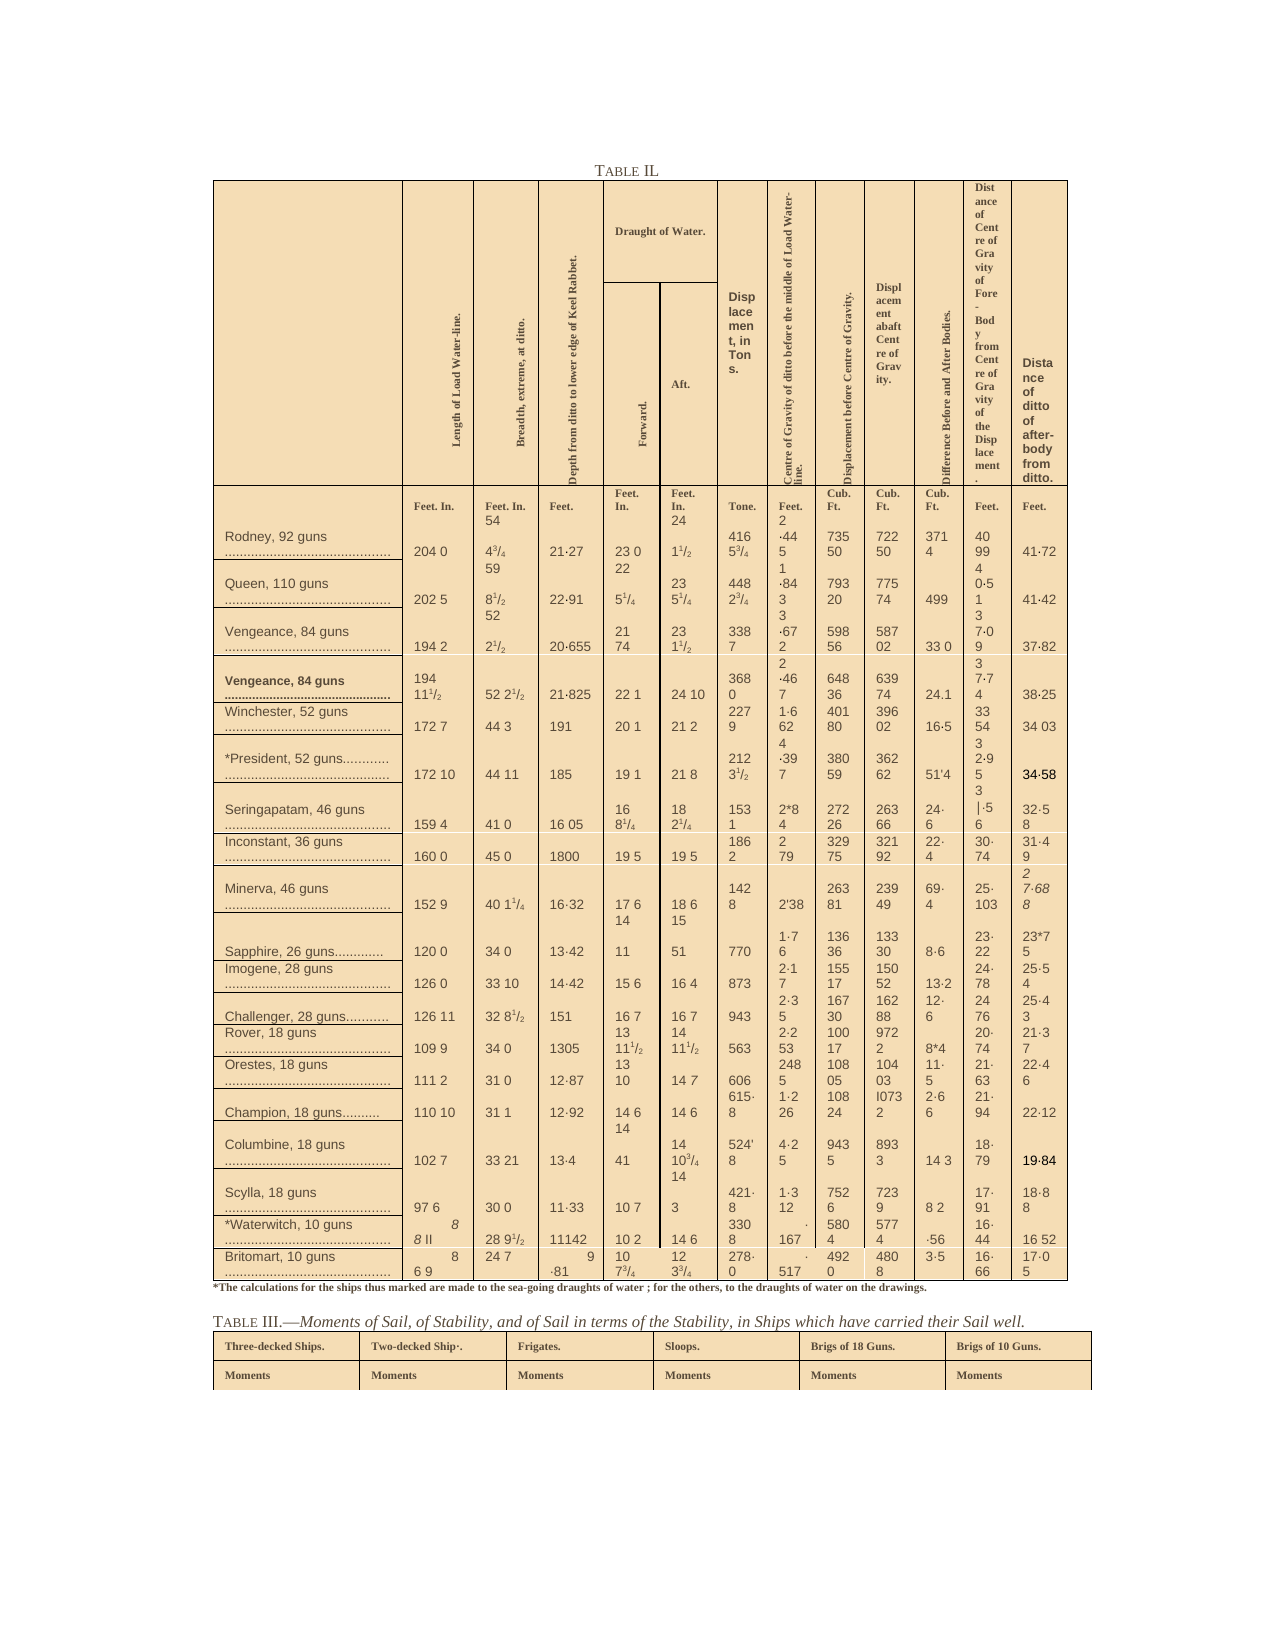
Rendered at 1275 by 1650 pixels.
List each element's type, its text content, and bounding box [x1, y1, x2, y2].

table_cell Feet. In. [474, 486, 538, 513]
table_cell 24·78 [964, 960, 1011, 992]
table_cell 3·5 [915, 1248, 963, 1279]
table_cell 22·46 [1012, 1056, 1067, 1088]
table_cell 5804 [816, 1215, 864, 1247]
table_cell 59856 [816, 607, 864, 654]
table_cell 2·35 [768, 992, 815, 1024]
table_cell Britomart, 10 guns [214, 1249, 402, 1279]
table_cell Cub. Ft. [915, 486, 963, 513]
table_cell 10824 [816, 1088, 864, 1120]
table_cell 21∙825 [539, 655, 603, 702]
table_cell 1∙662 [768, 702, 815, 734]
table_cell Moments [360, 1361, 506, 1390]
table_cell 194 2 [403, 607, 473, 654]
table_cell 2∙445 [768, 513, 815, 559]
table_cell 19 5 [661, 833, 717, 864]
table_cell 33 54 [964, 702, 1011, 734]
table_cell 34 03 [1012, 702, 1067, 734]
table_cell 40∙51 [964, 559, 1011, 607]
table_cell 14 11 [604, 912, 659, 960]
table_cell 41∙42 [1012, 559, 1067, 607]
table_cell 37∙09 [964, 607, 1011, 654]
table_cell 13 10 [604, 1056, 659, 1088]
table_cell 943 [718, 992, 767, 1024]
table_cell 33 10 [474, 960, 538, 992]
table_cell 32 81/2 [474, 992, 538, 1024]
table_cell 14 6 [604, 1088, 659, 1120]
table_cell 11·5 [915, 1056, 963, 1088]
table_cell Feet. [768, 486, 815, 513]
table_cell 20∙74 [964, 1024, 1011, 1056]
table_cell 22 1 [604, 655, 659, 702]
table_cell 30·74 [964, 833, 1011, 864]
table_cell 34 0 [474, 1024, 538, 1056]
table_cell 21231/2 [718, 734, 767, 782]
table_cell 22 51/4 [604, 559, 659, 607]
table_cell Scylla, 18 guns [214, 1169, 402, 1215]
table_cell ·517 [768, 1248, 816, 1279]
table_cell 770 [718, 912, 767, 960]
table_cell 2485 [768, 1056, 815, 1088]
table_cell 13330 [865, 912, 914, 960]
table_cell 39602 [865, 702, 914, 734]
table_cell 16·44 [964, 1215, 1011, 1247]
table_cell 2∙467 [768, 655, 815, 702]
table_cell 22∙12 [1012, 1088, 1067, 1120]
table_cell 21 74 [604, 607, 659, 654]
table_cell Columbine, 18 guns [214, 1121, 402, 1168]
table_cell 1·312 [768, 1168, 815, 1215]
table_cell 185 [539, 734, 603, 782]
table_cell 30 0 [474, 1168, 538, 1215]
table_cell 202 5 [403, 559, 473, 607]
table_cell 63974 [865, 655, 914, 702]
table_cell 172 10 [403, 734, 473, 782]
table_cell 11·33 [539, 1168, 603, 1215]
table_cell 25·54 [1012, 960, 1067, 992]
table_cell 14 41 [604, 1120, 659, 1168]
table_cell 27·688 [1012, 865, 1067, 912]
table_cell Forward. [604, 283, 659, 485]
text *The calculations for the ships thus marked are made to the sea-going draughts of water ; for the others, to the draughts of water on the drawings. [213, 1281, 1107, 1294]
table_cell 40 11/4 [474, 865, 538, 912]
table_cell 9722 [865, 1024, 914, 1056]
table_cell Moments [654, 1361, 799, 1390]
table_cell Moments [946, 1361, 1091, 1390]
table_cell 32∙95 [964, 734, 1011, 782]
table_cell 524'8 [718, 1120, 767, 1168]
table_cell 45 0 [474, 833, 538, 864]
table_cell Minerva, 46 guns [214, 866, 402, 912]
table_cell 21 8 [661, 734, 717, 782]
table_cell 20∙655 [539, 607, 603, 654]
table_cell Sapphire, 26 guns [214, 913, 402, 960]
table_cell *Waterwitch, 10 guns [214, 1216, 402, 1247]
table_cell 15 51 [661, 912, 717, 960]
table_cell 563 [718, 1024, 767, 1056]
table_cell 31 1 [474, 1088, 538, 1120]
table_cell 64836 [816, 655, 864, 702]
table_cell 41∙72 [1012, 513, 1067, 559]
table_cell 16288 [865, 992, 914, 1024]
table_cell 32975 [816, 833, 864, 864]
table_cell *President, 52 guns [214, 735, 402, 782]
table_cell 172 7 [403, 702, 473, 734]
table_cell 77574 [865, 559, 914, 607]
table_cell 15 6 [604, 960, 659, 992]
table_cell 24 10 [661, 655, 717, 702]
table_cell 16 7 [604, 992, 659, 1024]
table_cell Winchester, 52 guns [214, 703, 402, 734]
table_header Sloops. [654, 1332, 799, 1360]
table_cell 34 0 [474, 912, 538, 960]
table_cell 10 2 [604, 1215, 659, 1247]
table_cell 31 0 [474, 1056, 538, 1088]
table_cell 40180 [816, 702, 864, 734]
table_cell 126 11 [403, 992, 473, 1024]
table_cell Champion, 18 guns.......... [214, 1089, 402, 1120]
table_cell 8 2 [915, 1168, 963, 1215]
table_cell 23·22 [964, 912, 1011, 960]
table_cell 24 11/2 [661, 513, 717, 559]
table_cell 16·66 [964, 1248, 1011, 1279]
table_cell Challenger, 28 guns [214, 993, 402, 1024]
table_cell Feet. In. [604, 486, 659, 513]
table_cell 159 4 [403, 782, 473, 832]
table_cell 14 111/2 [661, 1024, 717, 1056]
table_cell 126 0 [403, 960, 473, 992]
table_cell 2·66 [915, 1088, 963, 1120]
table_header Breadth, extreme, at ditto. [474, 181, 538, 485]
table_cell 19 5 [604, 833, 659, 864]
table_cell 1·226 [768, 1088, 815, 1120]
table_cell 14 6 [661, 1215, 717, 1247]
table_cell 24 76 [964, 992, 1011, 1024]
table_cell 97 6 [403, 1168, 473, 1215]
table_cell 111 2 [403, 1056, 473, 1088]
table_cell 18 6 [661, 865, 717, 912]
table_cell 19 1 [604, 734, 659, 782]
table_cell 38∙25 [1012, 655, 1067, 702]
table_cell 4920 [816, 1248, 864, 1279]
table_cell 14 103/4 [661, 1120, 717, 1168]
table_cell 24.1 [915, 655, 963, 702]
table_cell I0732 [865, 1088, 914, 1120]
table_cell Feet. In. [661, 486, 717, 513]
table_header Two-decked Ship·. [360, 1332, 506, 1360]
table_cell Feet. [539, 486, 603, 513]
table_cell Moments [800, 1361, 945, 1390]
table_cell 44823/4 [718, 559, 767, 607]
table_cell 20 1 [604, 702, 659, 734]
table_header Length of Load Water-line. [403, 181, 473, 485]
table_cell 27226 [816, 782, 864, 832]
table_cell 21 2 [661, 702, 717, 734]
table_cell Vengeance, 84 guns [214, 608, 402, 654]
table_cell 86 9 [403, 1248, 473, 1279]
table_cell 1305 [539, 1024, 603, 1056]
table_cell 23 0 [604, 513, 659, 559]
table_cell 3∣∙56 [964, 782, 1011, 832]
table_cell 33 0 [915, 607, 963, 654]
table_cell 1∙843 [768, 559, 815, 607]
table_cell 7239 [865, 1168, 914, 1215]
text Table IL [594, 161, 1107, 180]
table_header Distance of Centre of Gravity of Fore-Body from Centre of Gravity of the Displacement. [964, 181, 1011, 485]
table_cell Orestes, 18 guns [214, 1057, 402, 1088]
table_cell 54 43/4 [474, 513, 538, 559]
table_cell 13 111/2 [604, 1024, 659, 1056]
table_cell 120 0 [403, 912, 473, 960]
table_cell 16 81/4 [604, 782, 659, 832]
table_cell 17·05 [1012, 1248, 1067, 1279]
table_cell Rover, 18 guns [214, 1025, 402, 1056]
table_cell Seringapatam, 46 guns [214, 783, 402, 832]
table_cell 12·6 [915, 992, 963, 1024]
table_header Centre of Gravity of ditto before the middle of Load Water-line. [768, 181, 815, 485]
table_header Frigates. [507, 1332, 653, 1360]
table_header Distance of ditto of after-body from ditto. [1012, 181, 1067, 485]
table_cell 330 8 [718, 1215, 767, 1247]
table_header Displacement, in Tons. [718, 181, 767, 485]
table_cell 14·42 [539, 960, 603, 992]
table_cell 38059 [816, 734, 864, 782]
table_cell Aft. [661, 283, 717, 485]
table_cell 23949 [865, 865, 914, 912]
table_cell 1862 [718, 833, 767, 864]
table_cell 16730 [816, 992, 864, 1024]
table_cell 1428 [718, 865, 767, 912]
table_cell 79320 [816, 559, 864, 607]
table_cell 5774 [865, 1215, 914, 1247]
table_cell 18·88 [1012, 1168, 1067, 1215]
table_cell Moments [507, 1361, 653, 1390]
table_cell Moments [214, 1361, 359, 1390]
table_cell 10 73/4 [604, 1248, 660, 1279]
table_cell 18 21/4 [661, 782, 717, 832]
table_cell 58702 [865, 607, 914, 654]
table_cell 12·92 [539, 1088, 603, 1120]
table_cell 152 9 [403, 865, 473, 912]
table_cell Inconstant, 36 guns [214, 834, 402, 864]
table_cell 59 81/2 [474, 559, 538, 607]
table_cell 102 7 [403, 1120, 473, 1168]
table_cell 52 21/2 [474, 655, 538, 702]
table_cell 204 0 [403, 513, 473, 559]
table_cell 606 [718, 1056, 767, 1088]
table_cell 10805 [816, 1056, 864, 1088]
table_cell Imogene, 28 guns [214, 961, 402, 992]
table_cell 2*84 [768, 782, 815, 832]
table_cell 24·6 [915, 782, 963, 832]
table_cell 109 9 [403, 1024, 473, 1056]
table_cell 13·42 [539, 912, 603, 960]
table_cell 15517 [816, 960, 864, 992]
table_header Three-decked Ships. [214, 1332, 359, 1360]
table_cell 28 91/2 [474, 1215, 538, 1247]
table_header Displacement before Centre of Gravity. [816, 181, 864, 485]
table_cell 88 II [403, 1215, 473, 1247]
table_cell 21·37 [1012, 1024, 1067, 1056]
table_cell 2∙17 [768, 960, 815, 992]
table_cell 32192 [865, 833, 914, 864]
table_cell 10017 [816, 1024, 864, 1056]
table_cell 110 10 [403, 1088, 473, 1120]
table_cell 3714 [915, 513, 963, 559]
table_cell 69·4 [915, 865, 963, 912]
table_cell 3680 [718, 655, 767, 702]
table_cell 26381 [816, 865, 864, 912]
table_cell 13636 [816, 912, 864, 960]
table_cell 31·49 [1012, 833, 1067, 864]
table_cell 16 4 [661, 960, 717, 992]
table_cell 7526 [816, 1168, 864, 1215]
table_cell 23*75 [1012, 912, 1067, 960]
table_cell ·167 [768, 1215, 815, 1247]
table_cell 33 21 [474, 1120, 538, 1168]
table_cell 8933 [865, 1120, 914, 1168]
table_cell 23 11/2 [661, 607, 717, 654]
table_cell 16·32 [539, 865, 603, 912]
table_cell 1·76 [768, 912, 815, 960]
table_cell 36262 [865, 734, 914, 782]
table_cell 16 7 [661, 992, 717, 1024]
table_cell 4808 [865, 1248, 914, 1279]
table_cell 25·103 [964, 865, 1011, 912]
table_cell 37∙74 [964, 655, 1011, 702]
table_cell 10403 [865, 1056, 914, 1088]
table_cell 17 6 [604, 865, 659, 912]
table_cell 22∙91 [539, 559, 603, 607]
table_cell 14 3 [661, 1168, 717, 1215]
table_cell 21·94 [964, 1088, 1011, 1120]
table_cell 24 7 [474, 1248, 538, 1279]
table_cell 13∙4 [539, 1120, 603, 1168]
table_cell Feet. In. [403, 486, 473, 513]
table_cell 421·8 [718, 1168, 767, 1215]
table_cell Feet. [964, 486, 1011, 513]
table_cell Rodney, 92 guns [214, 513, 402, 559]
table_cell 13∙2 [915, 960, 963, 992]
table_cell 72250 [865, 513, 914, 559]
table_cell 40 99 [964, 513, 1011, 559]
table_cell Cub. Ft. [816, 486, 864, 513]
table_cell 3387 [718, 607, 767, 654]
table_cell 22·4 [915, 833, 963, 864]
table_cell 191 [539, 702, 603, 734]
table_cell 16 05 [539, 782, 603, 832]
table_cell 12·87 [539, 1056, 603, 1088]
table_cell 23 51/4 [661, 559, 717, 607]
table_cell 3∙672 [768, 607, 815, 654]
table_cell 278·0 [718, 1248, 767, 1279]
table_cell 51'4 [915, 734, 963, 782]
table_cell 14 3 [915, 1120, 963, 1168]
table_header Displacement abaft Centre of Gravity. [865, 181, 914, 485]
table_cell [214, 486, 402, 513]
table_cell Vengeance, 84 guns [214, 656, 402, 702]
table_cell 15052 [865, 960, 914, 992]
table_cell 4·25 [768, 1120, 815, 1168]
table_header Depth from ditto to lower edge of Keel Rabbet. [539, 181, 603, 485]
table_cell Feet. [1012, 486, 1067, 513]
table_cell Cub. Ft. [865, 486, 914, 513]
table_cell 34∙58 [1012, 734, 1067, 782]
table_cell 26366 [865, 782, 914, 832]
table_cell 873 [718, 960, 767, 992]
table_cell 194 111/2 [403, 655, 473, 702]
table_cell 9·81 [539, 1248, 603, 1279]
table_cell 151 [539, 992, 603, 1024]
table_cell 21∙63 [964, 1056, 1011, 1088]
table_cell 1531 [718, 782, 767, 832]
table_cell 10 7 [604, 1168, 659, 1215]
table_header Draught of Water. [604, 181, 717, 282]
table_cell 21∙27 [539, 513, 603, 559]
table_cell 19∙84 [1012, 1120, 1067, 1168]
table_cell 14 7 [661, 1056, 717, 1088]
table_cell 41 0 [474, 782, 538, 832]
table_cell Queen, 110 guns [214, 560, 402, 607]
table_header Brigs of 10 Guns. [946, 1332, 1091, 1360]
table_cell 12 33/4 [660, 1248, 717, 1279]
table_header Difference Before and After Bodies. [915, 181, 963, 485]
table_cell 2'38 [768, 865, 815, 912]
table_cell 11142 [539, 1215, 603, 1247]
table_cell 2∙253 [768, 1024, 815, 1056]
table_cell 9435 [816, 1120, 864, 1168]
table_cell 25·43 [1012, 992, 1067, 1024]
table_cell 14 6 [661, 1088, 717, 1120]
table_cell 17·91 [964, 1168, 1011, 1215]
text Table III.—Moments of Sail, of Stability, and of Sail in terms of the Stability, in Ships which have carried their Sail well. [213, 1312, 1107, 1331]
table_cell 18·79 [964, 1120, 1011, 1168]
table_cell 499 [915, 559, 963, 607]
table_cell 73550 [816, 513, 864, 559]
table_cell Tone. [718, 486, 767, 513]
table_cell 8·6 [915, 912, 963, 960]
table_cell 615·8 [718, 1088, 767, 1120]
table_cell 2279 [718, 702, 767, 734]
table_header Brigs of 18 Guns. [800, 1332, 945, 1360]
table_cell 32·58 [1012, 782, 1067, 832]
table_cell 8*4 [915, 1024, 963, 1056]
table_cell ·56 [915, 1215, 963, 1247]
table_cell 2 79 [768, 833, 815, 864]
table_cell 44 11 [474, 734, 538, 782]
table_cell 16 52 [1012, 1215, 1067, 1247]
table_cell 37∙82 [1012, 607, 1067, 654]
table_cell 41653/4 [718, 513, 767, 559]
table_cell 16∙5 [915, 702, 963, 734]
table_header [214, 181, 402, 485]
table_cell 4∙397 [768, 734, 815, 782]
table_cell 52 21/2 [474, 607, 538, 654]
table_cell 44 3 [474, 702, 538, 734]
table_cell 160 0 [403, 833, 473, 864]
table_cell 1800 [539, 833, 603, 864]
